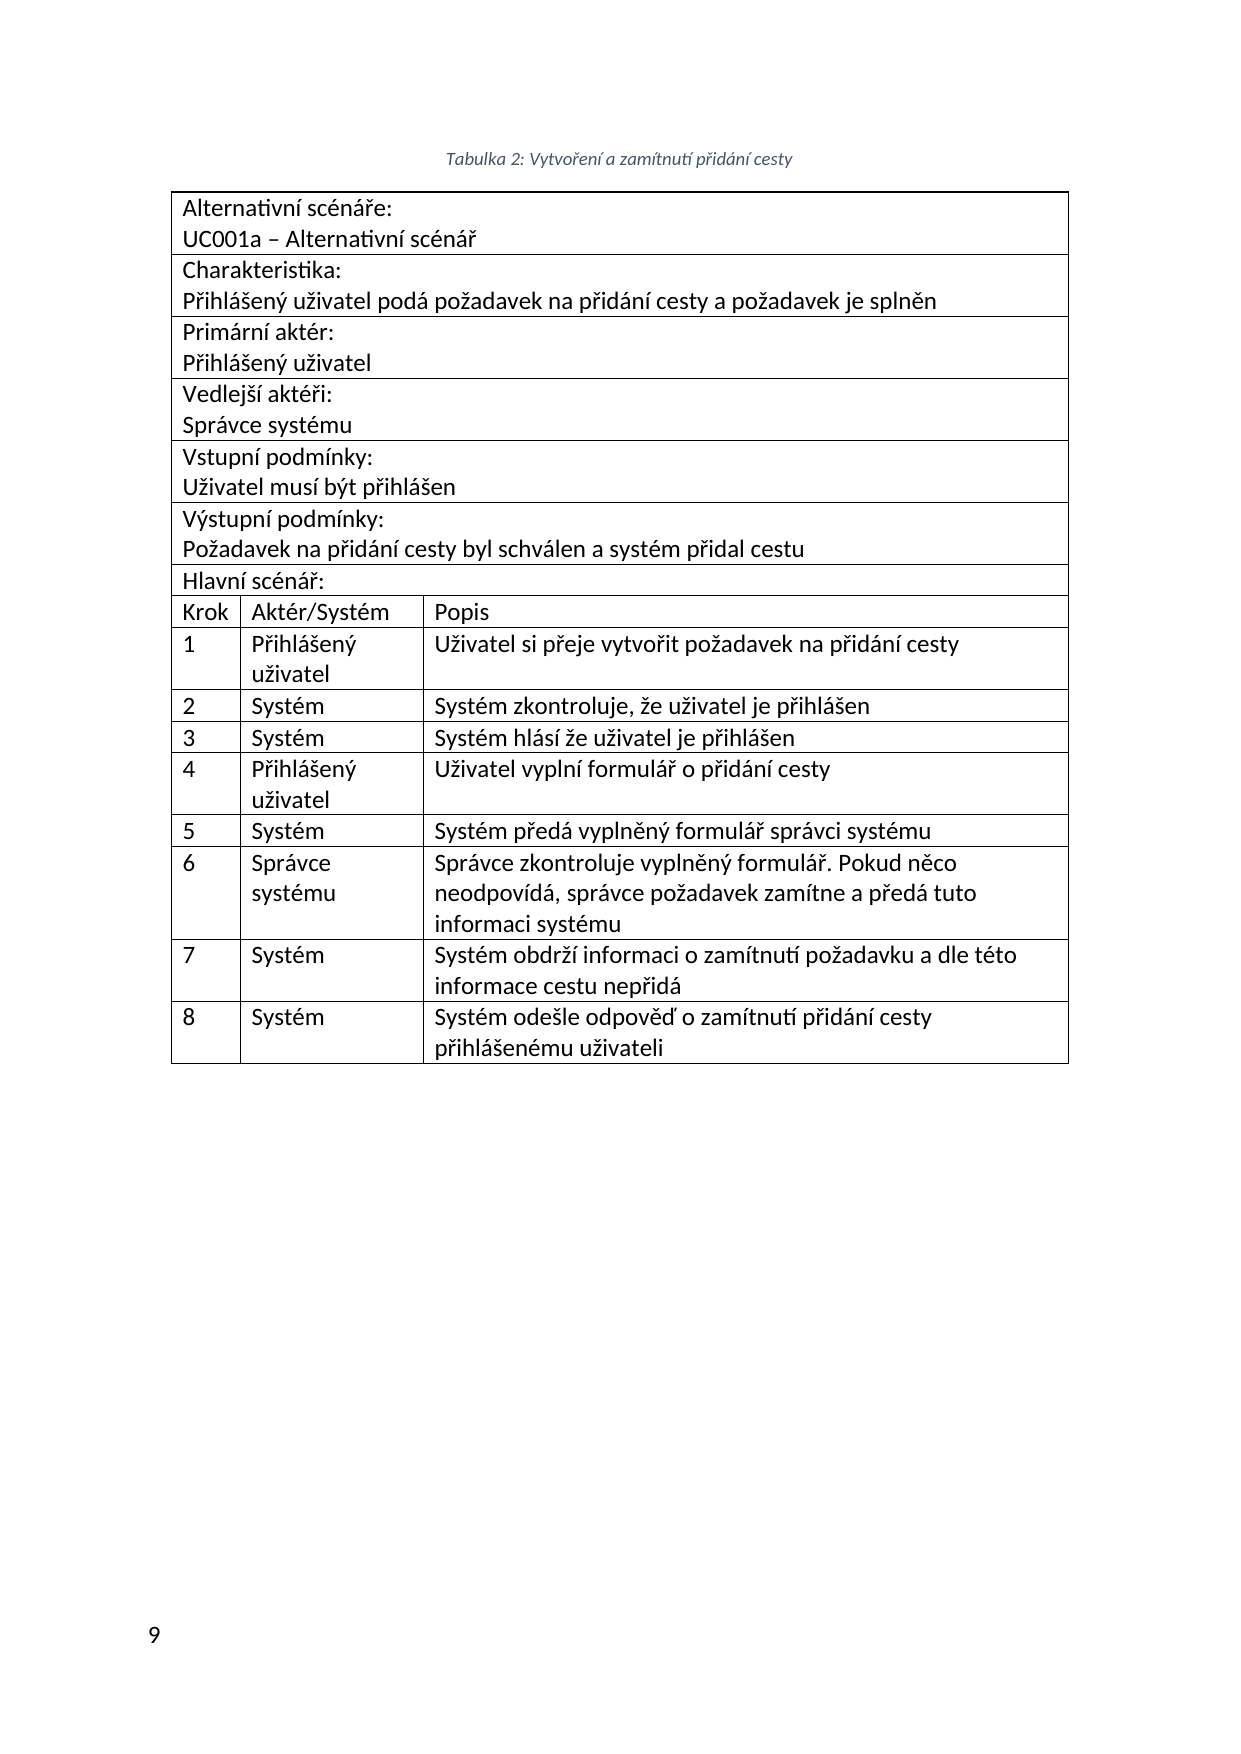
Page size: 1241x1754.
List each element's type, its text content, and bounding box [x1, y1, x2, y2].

table_cell 2 [172, 690, 240, 721]
table_cell Výstupní podmínky: Požadavek na přidání cesty byl schválen a systém přidal cestu [172, 503, 1068, 564]
table_cell 4 [172, 753, 240, 814]
table_cell Popis [424, 596, 1068, 627]
table_cell 5 [172, 815, 240, 846]
table_cell Správce systému [241, 847, 423, 938]
table_cell Přihlášený uživatel [241, 753, 423, 814]
table_cell Systém hlásí že uživatel je přihlášen [424, 722, 1068, 752]
table_header Alternativní scénáře: UC001a – Alternativní scénář [172, 193, 1068, 253]
table_cell 1 [172, 628, 240, 689]
table_cell Systém [241, 722, 423, 752]
table_cell Primární aktér: Přihlášený uživatel [172, 317, 1068, 378]
table_cell Krok [172, 596, 240, 627]
table_cell Vedlejší aktéři: Správce systému [172, 379, 1068, 440]
table_cell 7 [172, 940, 240, 1001]
table_cell Systém předá vyplněný formulář správci systému [424, 815, 1068, 846]
table_cell Přihlášený uživatel [241, 628, 423, 689]
text Tabulka 2: Vytvoření a zamítnutí přidání cesty [148, 148, 1093, 171]
table_cell Hlavní scénář: [172, 565, 1068, 595]
table_cell Systém [241, 815, 423, 846]
table_cell 3 [172, 722, 240, 752]
table_cell Aktér/Systém [241, 596, 423, 627]
table_cell Systém [241, 940, 423, 1001]
table_cell 6 [172, 847, 240, 938]
table_cell 8 [172, 1002, 240, 1063]
table_cell Systém odešle odpověď o zamítnutí přidání cesty přihlášenému uživateli [424, 1002, 1068, 1063]
table_cell Charakteristika: Přihlášený uživatel podá požadavek na přidání cesty a požadavek je splněn [172, 255, 1068, 316]
table_cell Systém [241, 690, 423, 721]
table_cell Uživatel si přeje vytvořit požadavek na přidání cesty [424, 628, 1068, 689]
table_cell Systém obdrží informaci o zamítnutí požadavku a dle této informace cestu nepřidá [424, 940, 1068, 1001]
table_cell Systém [241, 1002, 423, 1063]
table_cell Systém zkontroluje, že uživatel je přihlášen [424, 690, 1068, 721]
table_cell Vstupní podmínky: Uživatel musí být přihlášen [172, 441, 1068, 502]
table_cell Uživatel vyplní formulář o přidání cesty [424, 753, 1068, 814]
table_cell Správce zkontroluje vyplněný formulář. Pokud něco neodpovídá, správce požadavek zamítne a předá tuto informaci systému [424, 847, 1068, 938]
